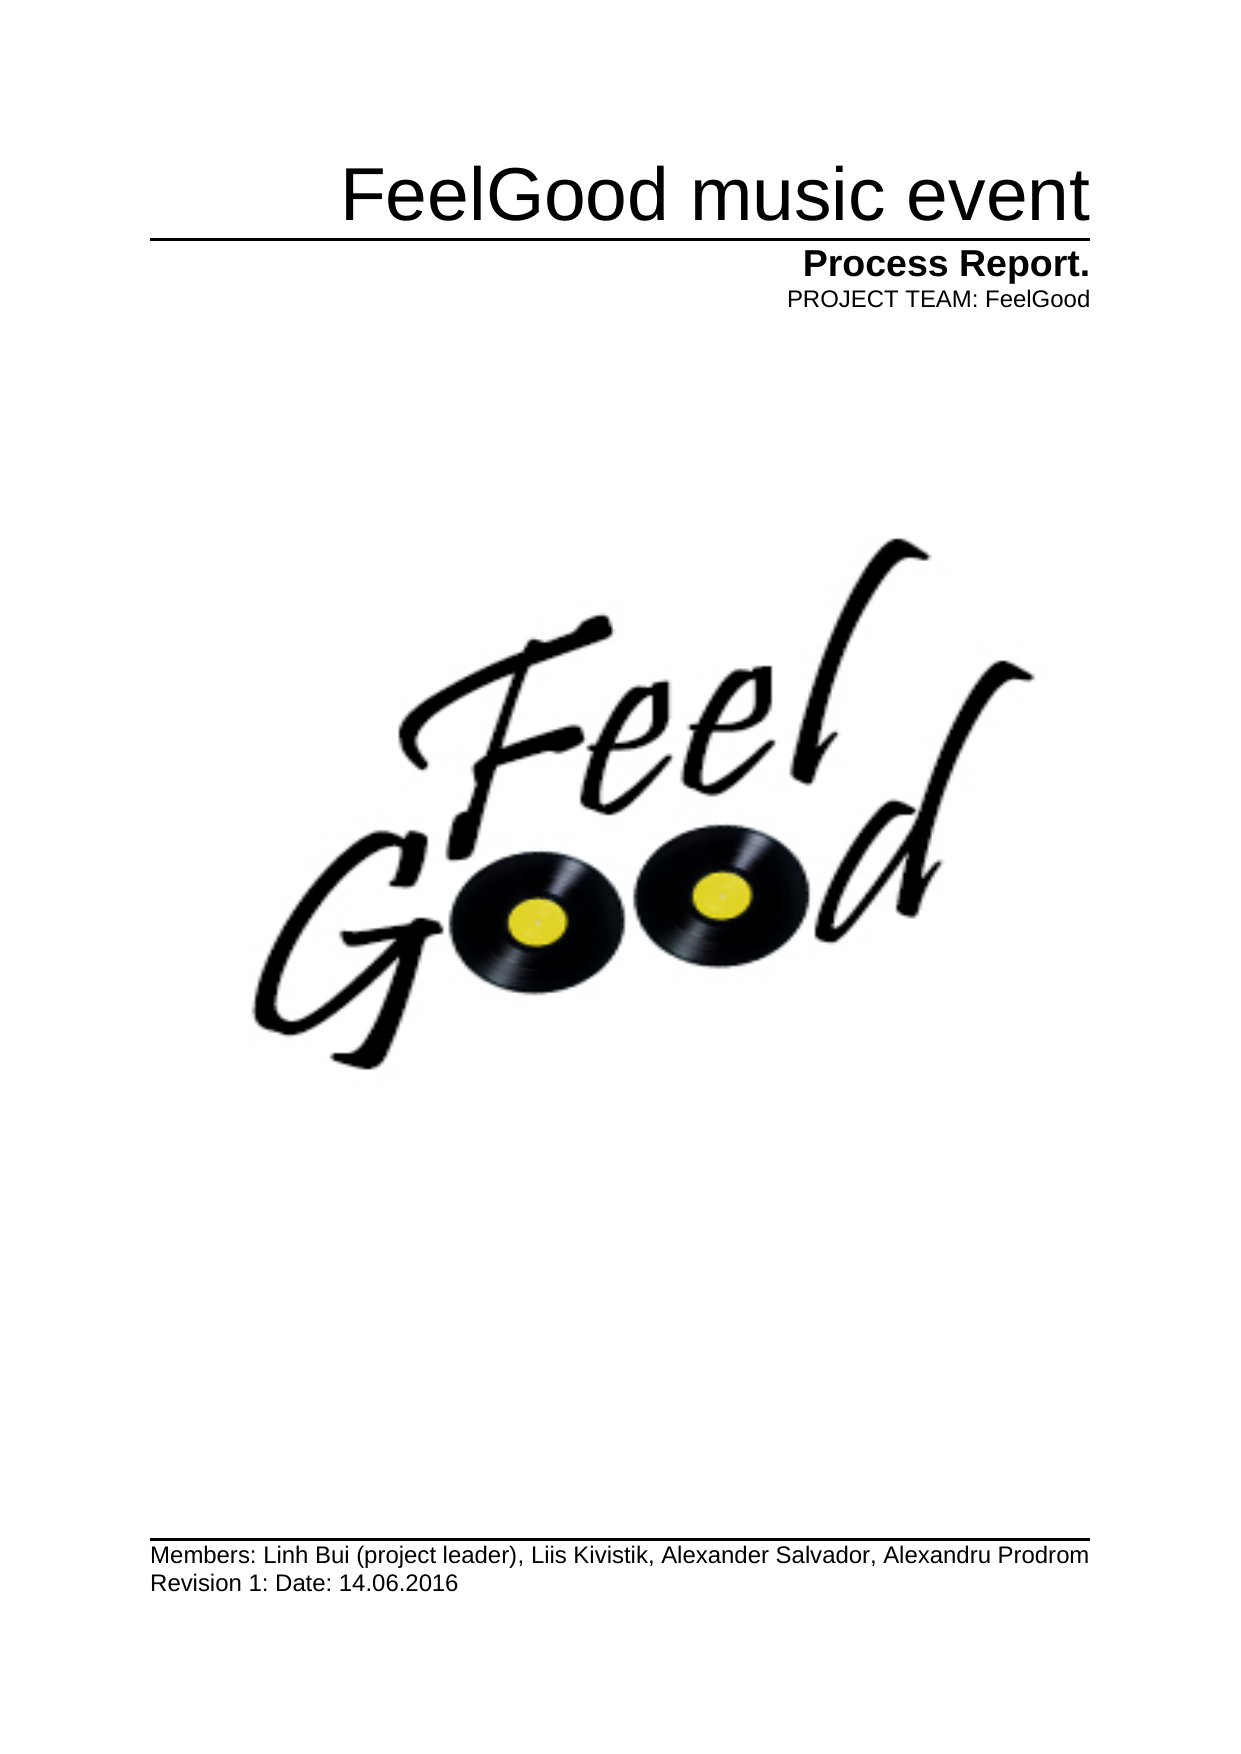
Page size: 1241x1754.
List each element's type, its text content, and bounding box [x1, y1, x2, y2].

text Members: Linh Bui (project leader), Liis Kivistik, Alexander Salvador, Alexandru Prodrom [150, 1541, 1090, 1569]
text FeelGood music event [150, 150, 1090, 238]
text Process Report. [150, 241, 1090, 284]
picture [150, 516, 1125, 1123]
text PROJECT TEAM: FeelGood [150, 284, 1090, 312]
text Revision 1: Date: 14.06.2016 [150, 1569, 1090, 1597]
